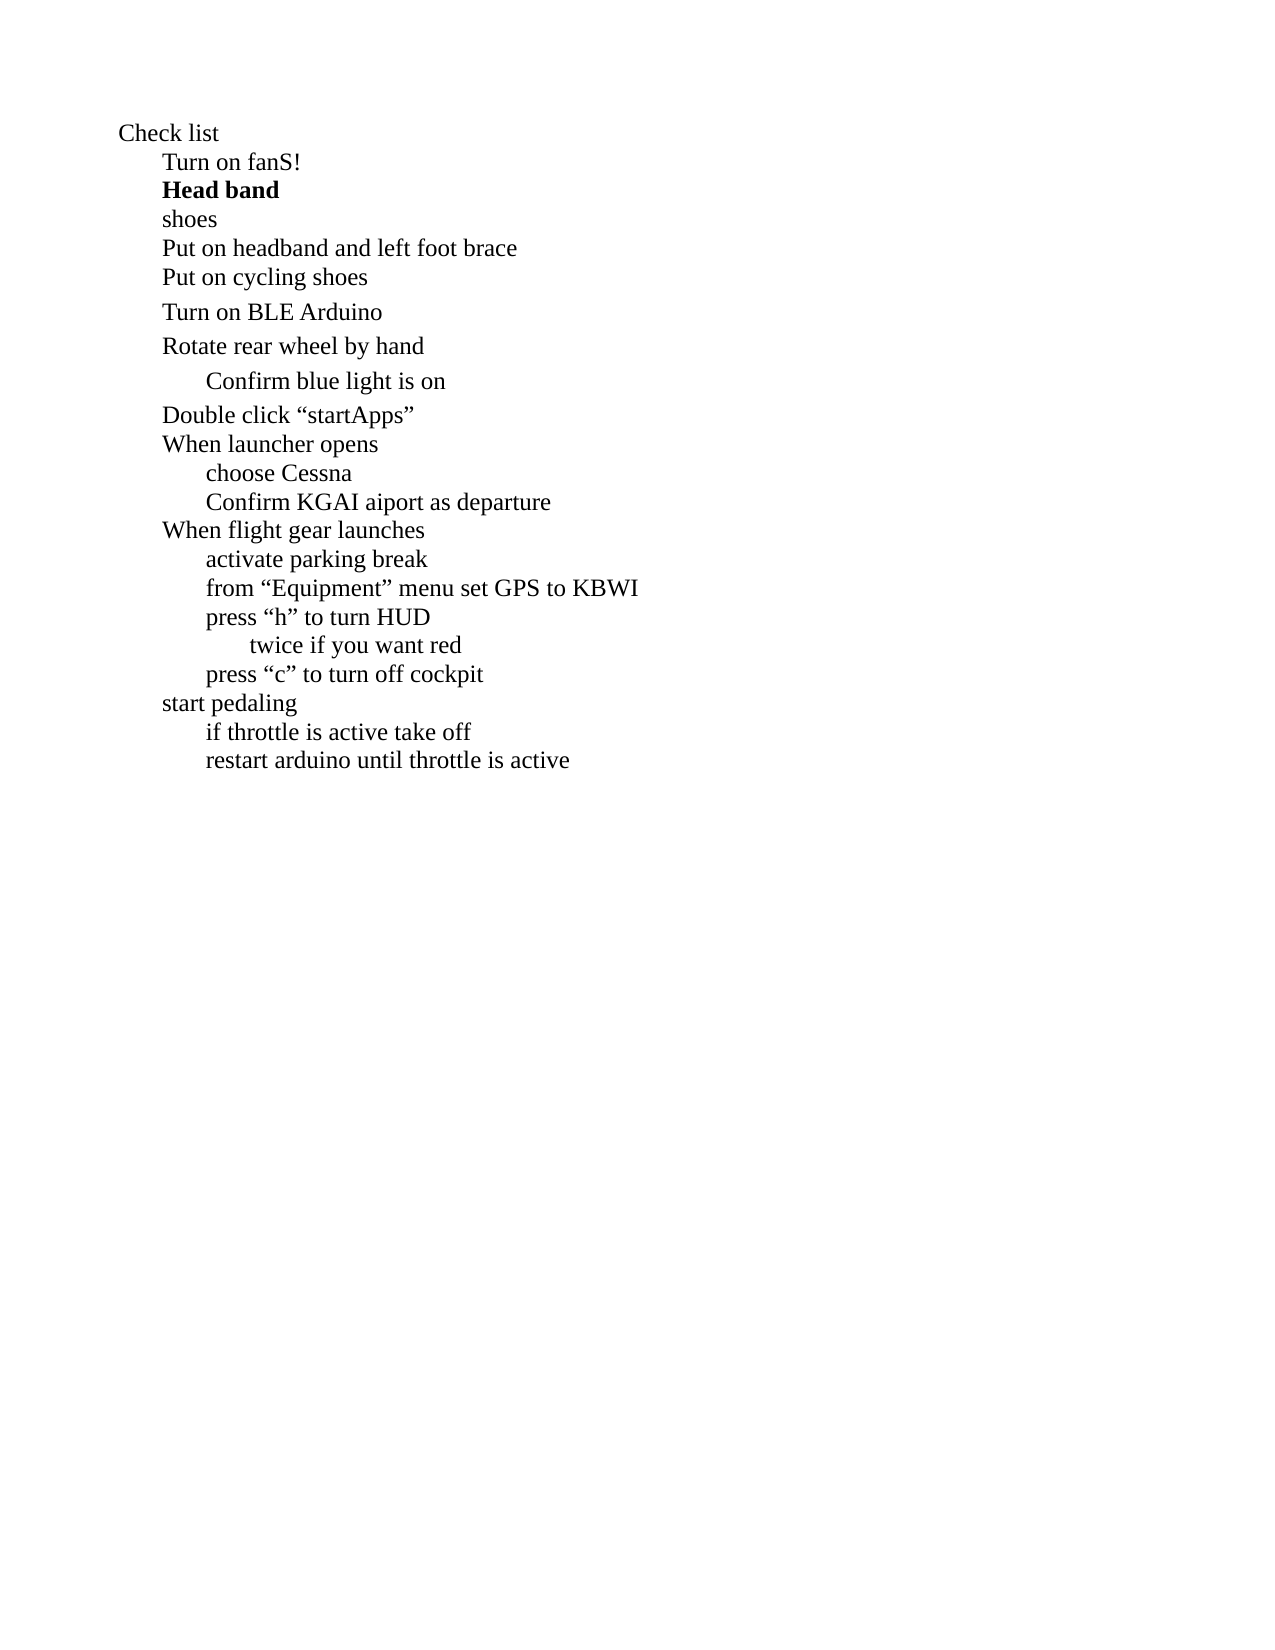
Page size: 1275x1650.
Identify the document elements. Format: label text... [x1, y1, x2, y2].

text Confirm blue light is on [206, 366, 1157, 395]
text press “h” to turn HUD [206, 602, 1157, 631]
text press “c” to turn off cockpit [206, 659, 1157, 688]
text restart arduino until throttle is active [206, 746, 1157, 774]
text Check list [118, 118, 1157, 147]
text start pedaling [162, 688, 1157, 717]
text Turn on fanS! [162, 147, 1157, 176]
text Put on headband and left foot brace [162, 233, 1157, 262]
text shoes [162, 204, 1157, 233]
text Head band [162, 176, 1157, 204]
text if throttle is active take off [206, 717, 1157, 746]
text Rotate rear wheel by hand [162, 331, 1157, 360]
text choose Cessna [206, 458, 1157, 487]
text Put on cycling shoes [162, 262, 1157, 291]
text Turn on BLE Arduino [162, 297, 1157, 325]
text When flight gear launches [162, 516, 1157, 544]
text Confirm KGAI aiport as departure [206, 487, 1157, 516]
text Double click “startApps” [162, 401, 1157, 429]
text twice if you want red [249, 631, 1157, 659]
text When launcher opens [162, 429, 1157, 458]
text from “Equipment” menu set GPS to KBWI [206, 573, 1157, 602]
text activate parking break [206, 544, 1157, 573]
